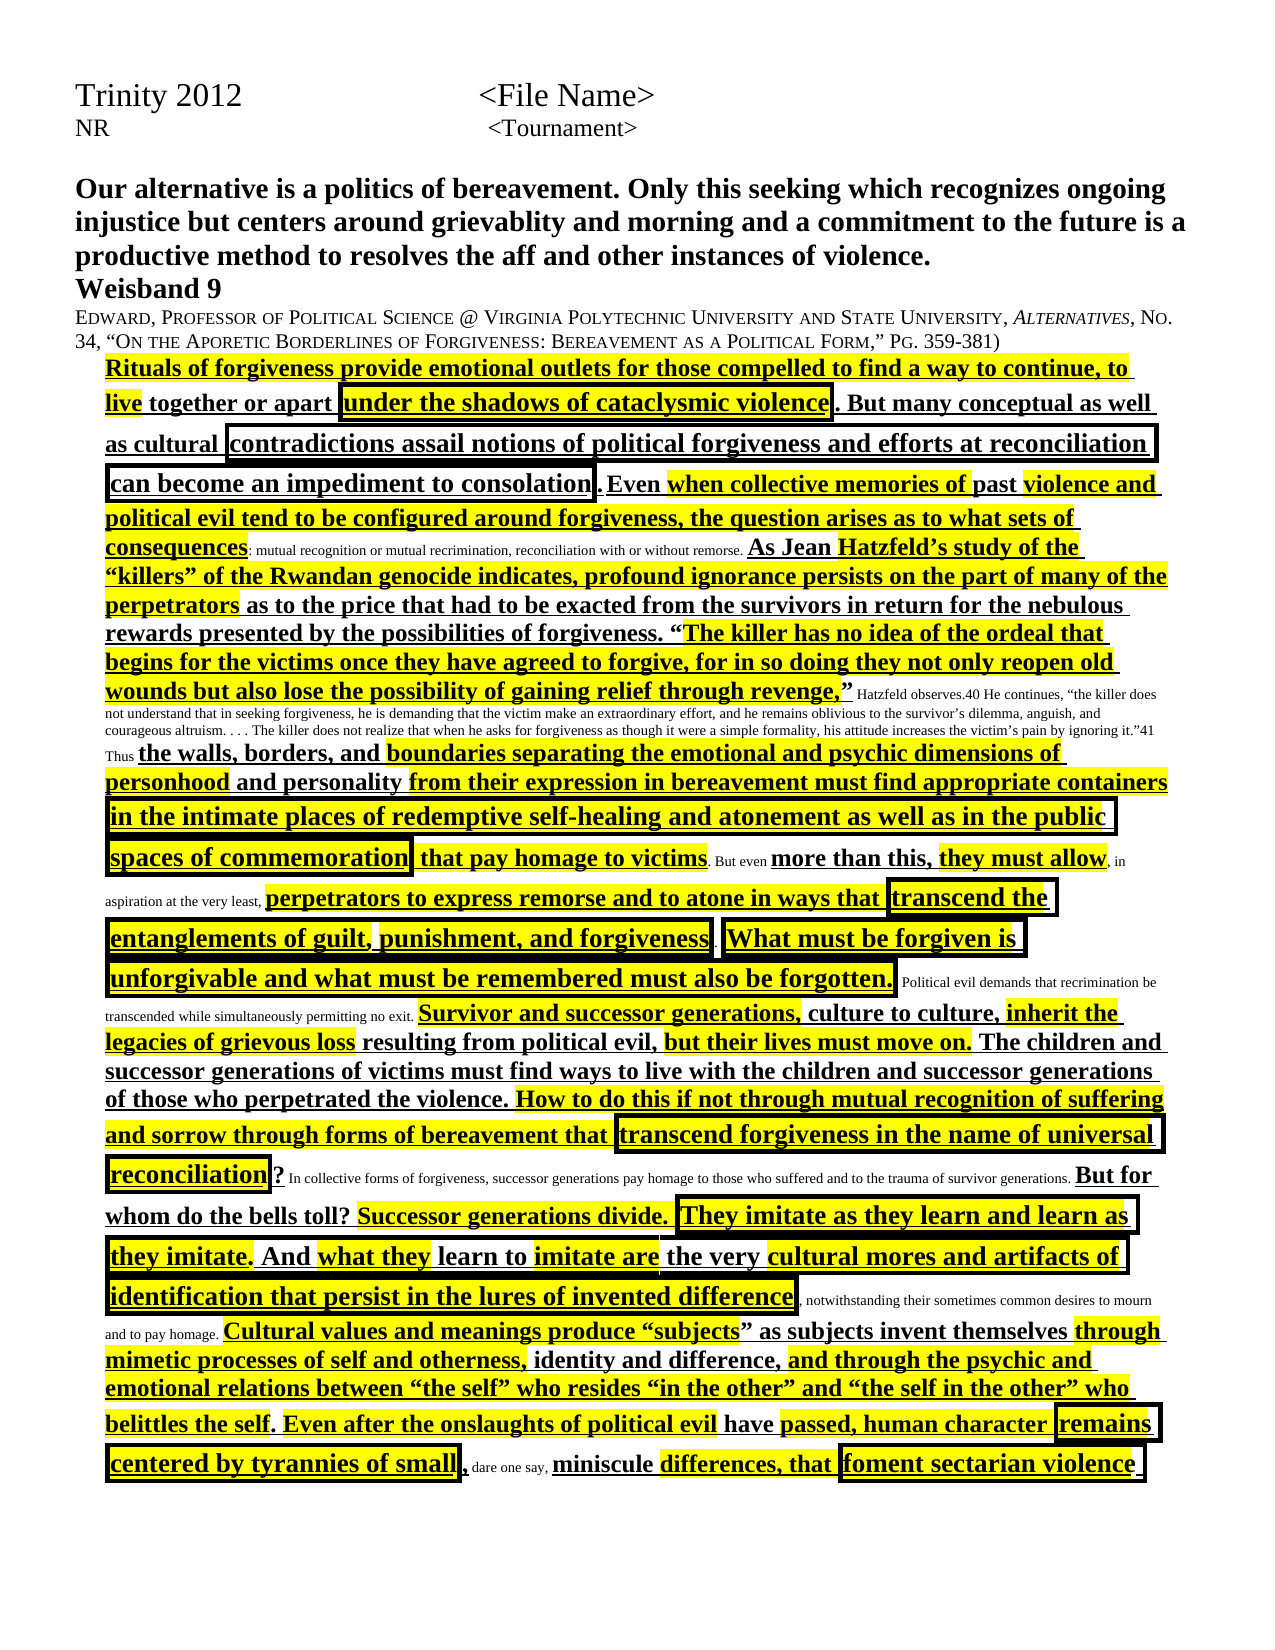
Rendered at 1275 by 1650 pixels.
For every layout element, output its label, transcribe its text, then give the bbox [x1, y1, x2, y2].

text Edward, Professor of Political Science @ Virginia Polytechnic University and State University, Alternatives, No. 34, “On the Aporetic Borderlines of Forgiveness: Bereavement as a Political Form,” Pg. 359-381) [75, 305, 1200, 353]
text Weisband 9 [75, 271, 1200, 305]
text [105, 353, 1170, 1483]
subtitle Our alternative is a politics of bereavement. Only this seeking which recognizes ongoing injustice but centers around grievablity and morning and a commitment to the future is a productive method to resolves the aff and other instances of violence. [75, 171, 1200, 271]
